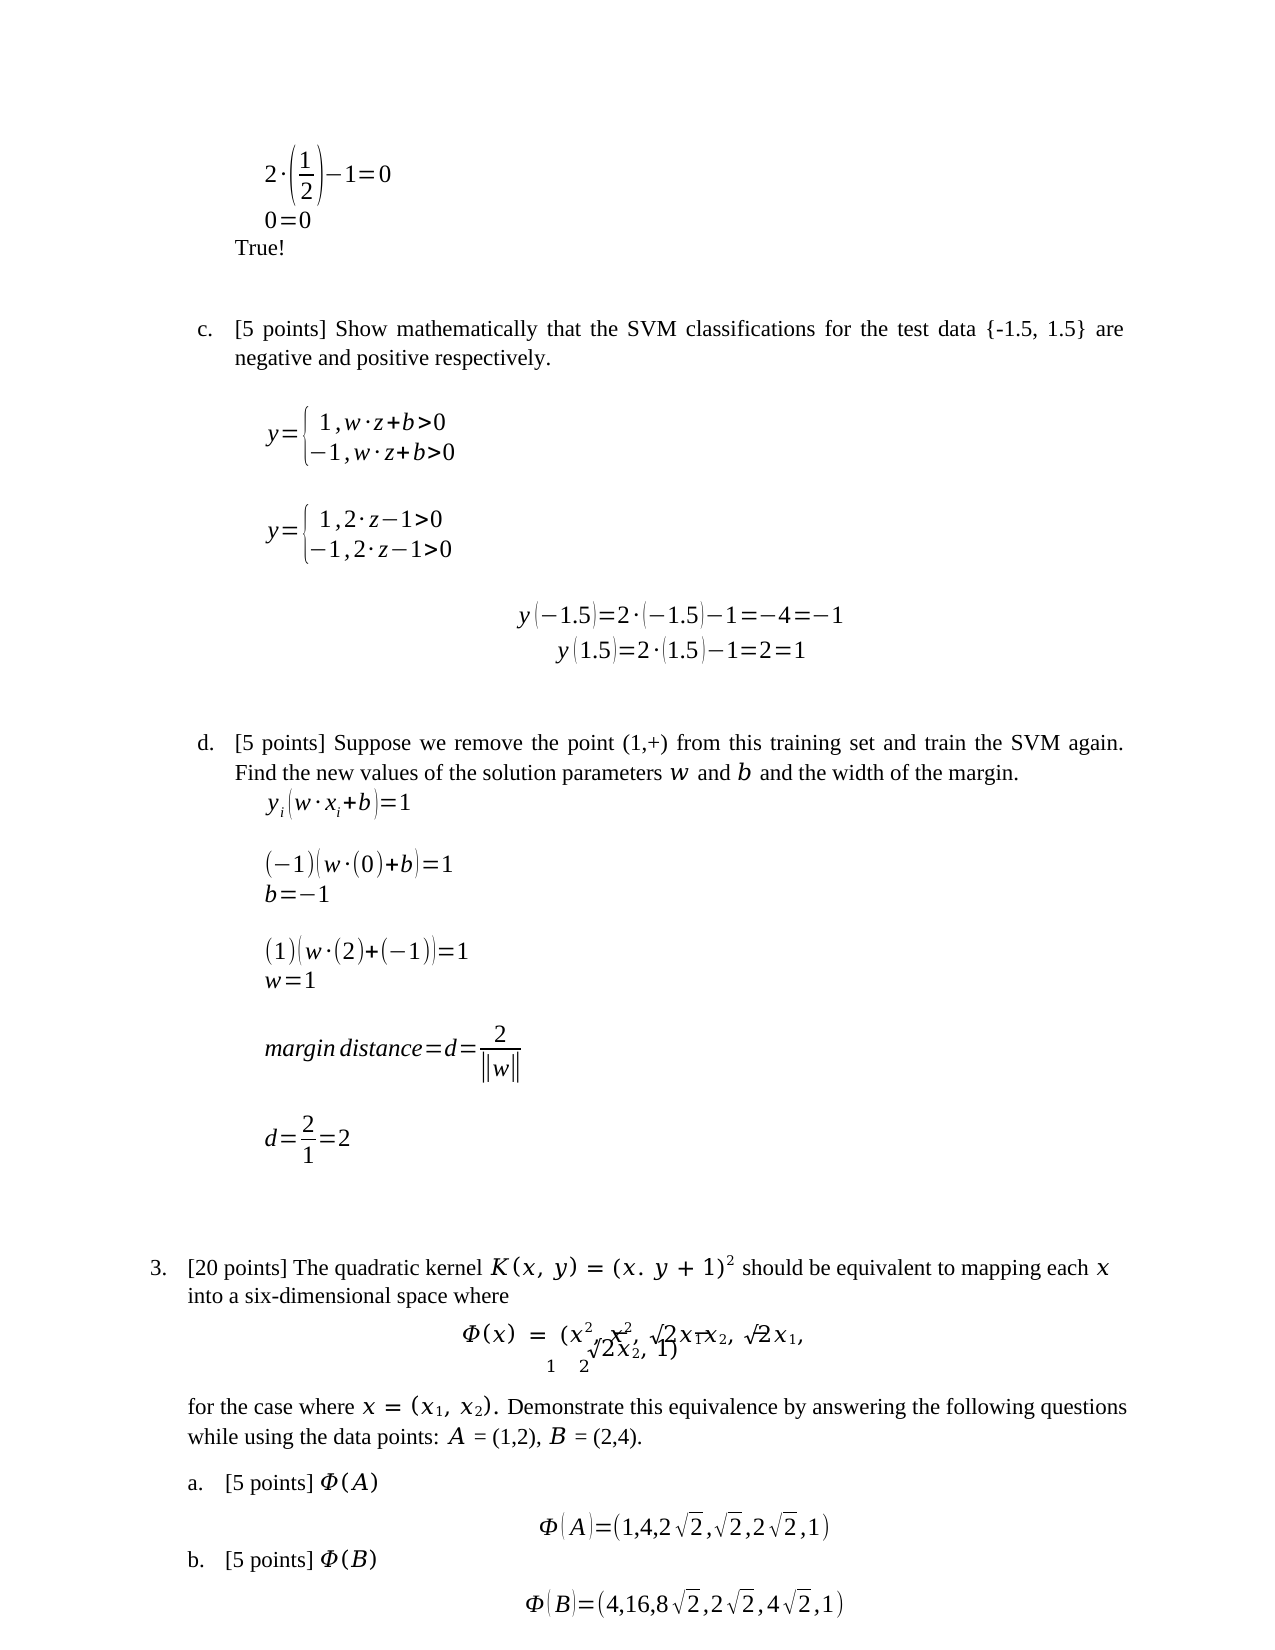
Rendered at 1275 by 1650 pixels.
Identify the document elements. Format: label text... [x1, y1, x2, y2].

list True! [234, 234, 1126, 260]
text 1 2 [546, 1359, 1144, 1376]
list [20 points] The quadratic kernel 𝐾(𝑥, 𝑦) = (𝑥. 𝑦 + 1)2 should be equivalent to mapping each 𝑥 into a six-dimensional space where [150, 1251, 1126, 1309]
text 𝛷(𝑥) = (𝑥2, 𝑥2, √2𝑥1𝑥2, √2𝑥1, √2𝑥2, 1) [445, 1331, 674, 1359]
text for the case where 𝑥 = (𝑥1, 𝑥2). Demonstrate this equivalence by answering the following questions while using the data points: 𝐴 = (1,2), 𝐵 = (2,4). [187, 1390, 1144, 1449]
list [5 points] 𝛷(𝐴) [187, 1466, 1144, 1495]
list [5 points] 𝛷(𝐵) [187, 1543, 1144, 1572]
text 𝛷(𝑥) = (𝑥2, 𝑥2, √2𝑥1𝑥2, √2𝑥1, √2𝑥2, 1) [668, 1331, 820, 1359]
list [5 points] Suppose we remove the point (1,+) from this training set and train the SVM again. Find the new values of the solution parameters 𝑤 and 𝑏 and the width of the margin. [197, 729, 1125, 785]
list [5 points] Show mathematically that the SVM classifications for the test data {-1.5, 1.5} are negative and positive respectively. [197, 316, 1126, 370]
